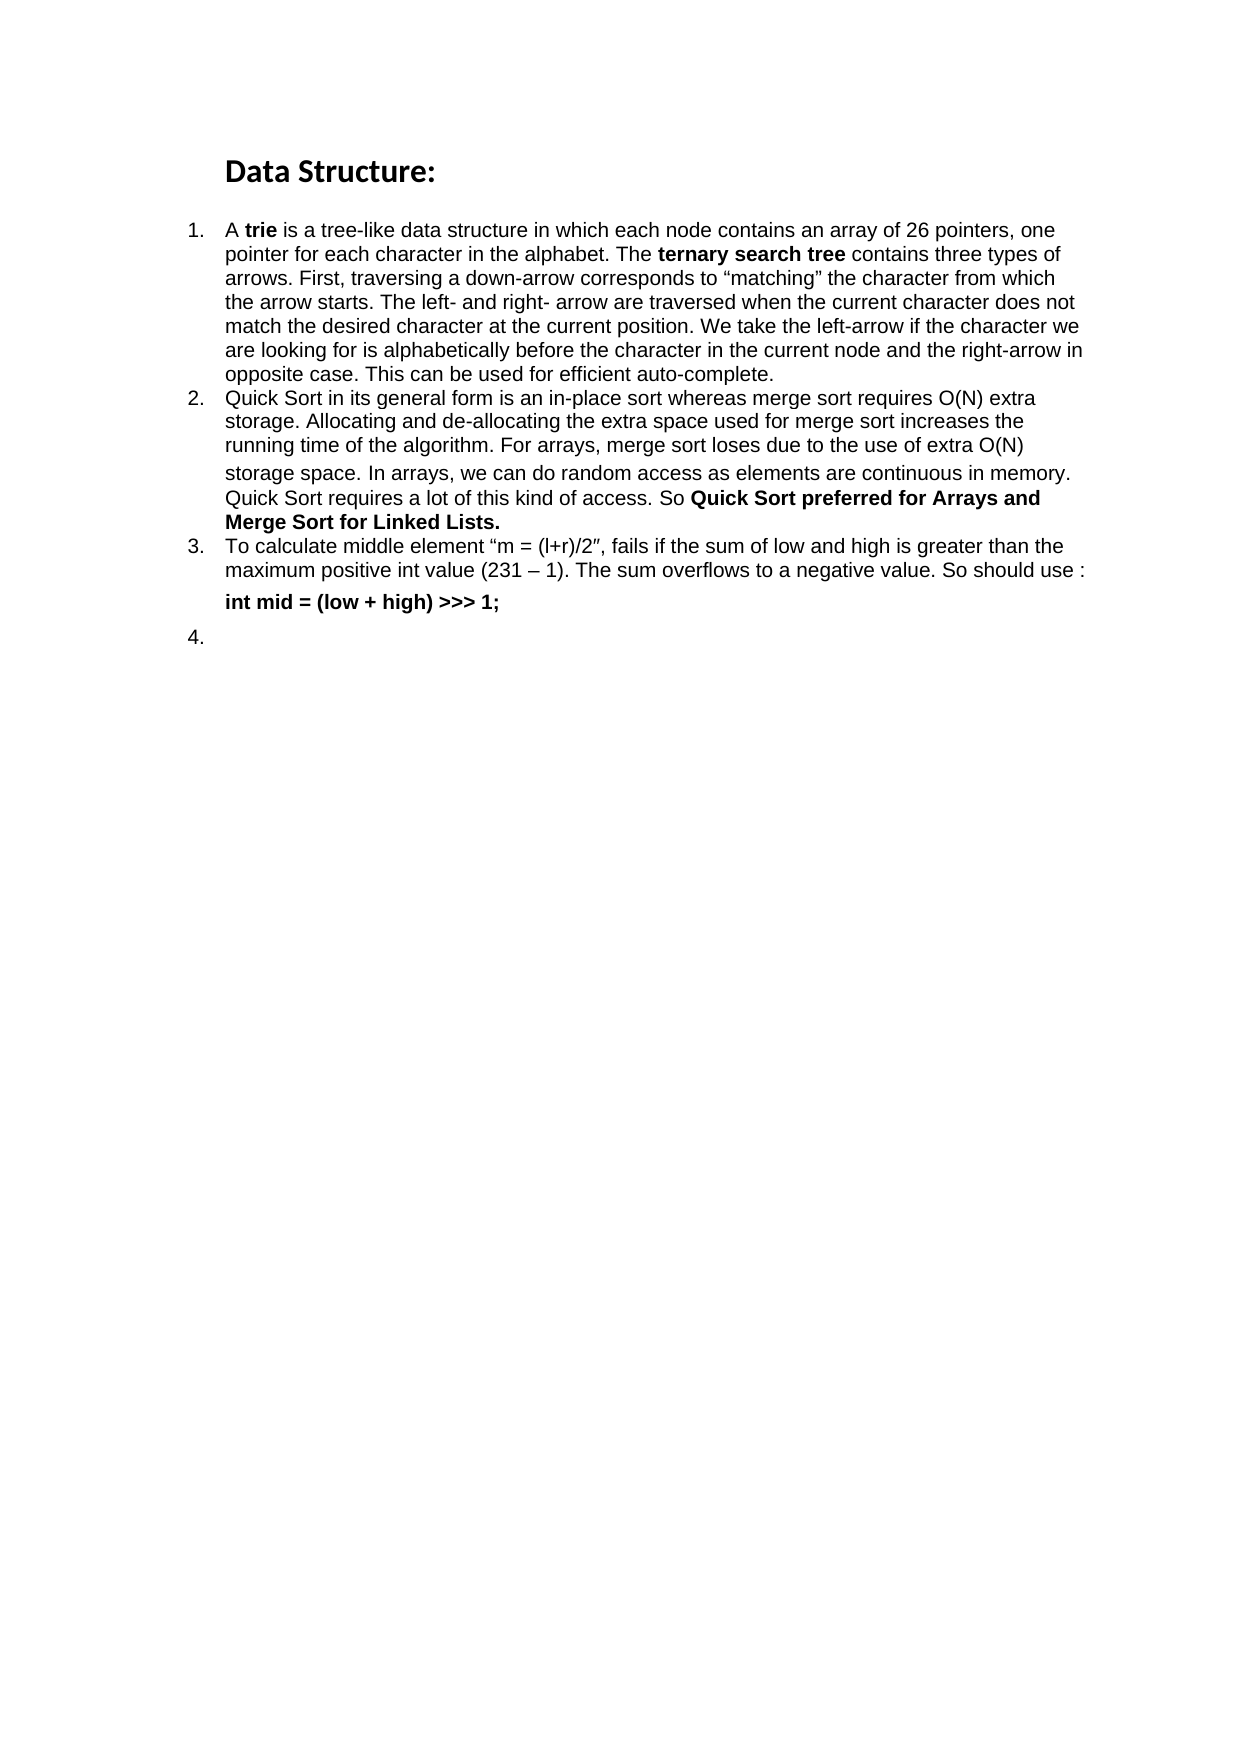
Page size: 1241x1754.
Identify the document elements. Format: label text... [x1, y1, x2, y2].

list A trie is a tree-like data structure in which each node contains an array of 26 pointers, one pointer for each character in the alphabet. The ternary search tree contains three types of arrows. First, traversing a down-arrow corresponds to “matching” the character from which the arrow starts. The left- and right- arrow are traversed when the current character does not match the desired character at the current position. We take the left-arrow if the character we are looking for is alphabetically before the character in the current node and the right-arrow in opposite case. This can be used for efficient auto-complete. [187, 218, 1090, 385]
list Quick Sort in its general form is an in-place sort whereas merge sort requires O(N) extra storage. Allocating and de-allocating the extra space used for merge sort increases the running time of the algorithm. For arrays, merge sort loses due to the use of extra O(N) storage space. In arrays, we can do random access as elements are continuous in memory. Quick Sort requires a lot of this kind of access. So Quick Sort preferred for Arrays and Merge Sort for Linked Lists. [187, 385, 1090, 534]
list Data Structure: [225, 150, 1090, 191]
text int mid = (low + high) >>> 1; [225, 589, 1090, 613]
list To calculate middle element “m = (l+r)/2″, fails if the sum of low and high is greater than the maximum positive int value (231 – 1). The sum overflows to a negative value. So should use : [187, 534, 1090, 582]
